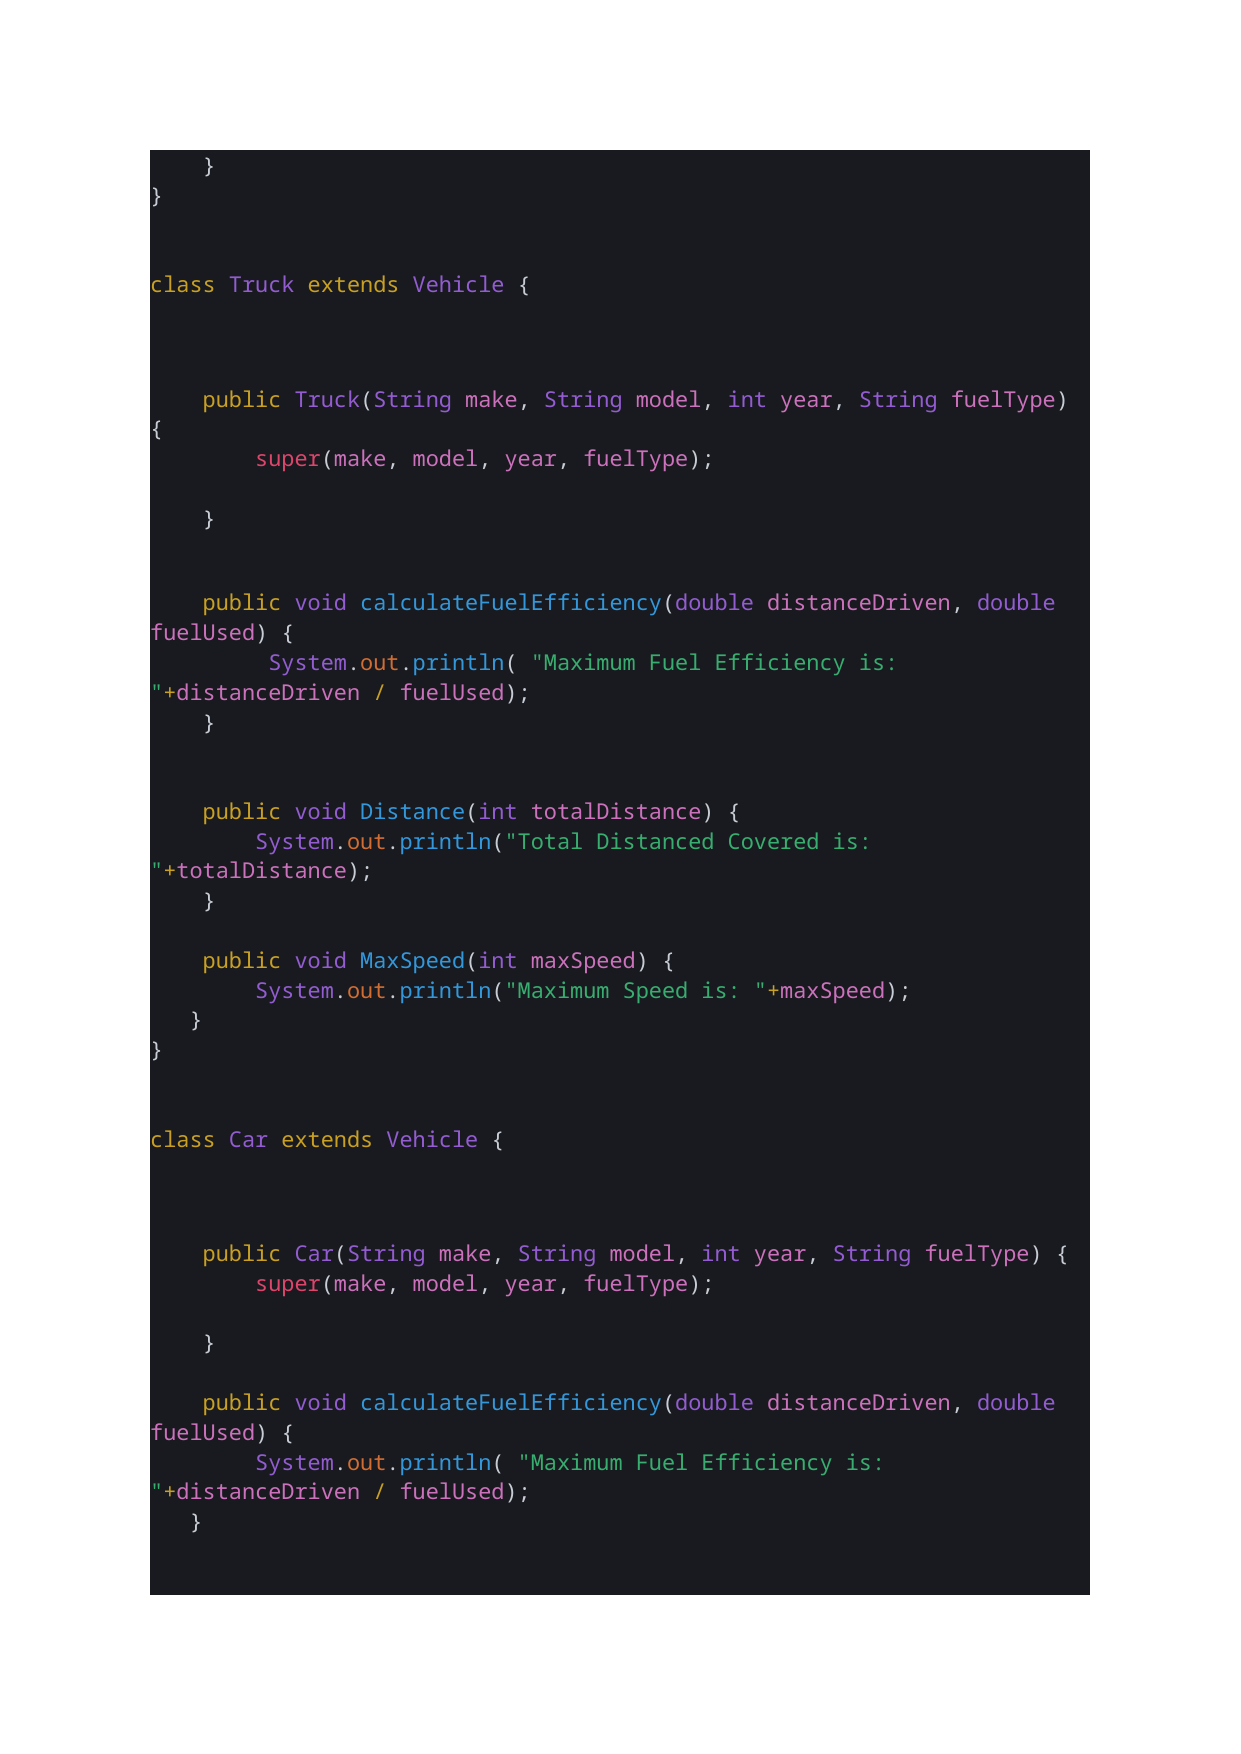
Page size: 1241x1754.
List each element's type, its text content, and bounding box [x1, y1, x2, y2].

text System.out.println( "Maximum Fuel Efficiency is: "+distanceDriven / fuelUsed); [150, 647, 1090, 706]
text } [150, 1327, 1090, 1357]
text System.out.println("Maximum Speed is: "+maxSpeed); [150, 974, 1090, 1004]
text public void calculateFuelEfficiency(double distanceDriven, double fuelUsed) { [150, 587, 1090, 647]
text } [150, 180, 1090, 209]
text } [150, 150, 1090, 180]
text public void MaxSpeed(int maxSpeed) { [150, 945, 1090, 974]
text super(make, model, year, fuelType); [150, 1268, 1090, 1297]
text } [150, 503, 1090, 532]
text } [150, 1034, 1090, 1064]
text public void calculateFuelEfficiency(double distanceDriven, double fuelUsed) { [150, 1387, 1090, 1446]
text System.out.println( "Maximum Fuel Efficiency is: "+distanceDriven / fuelUsed); [150, 1446, 1090, 1506]
text public Car(String make, String model, int year, String fuelType) { [150, 1238, 1090, 1268]
text super(make, model, year, fuelType); [150, 443, 1090, 473]
text } [150, 885, 1090, 915]
text } [150, 1004, 1090, 1034]
text } [150, 706, 1090, 736]
text public void Distance(int totalDistance) { [150, 796, 1090, 826]
text class Truck extends Vehicle { [150, 269, 1090, 299]
text System.out.println("Total Distanced Covered is: "+totalDistance); [150, 826, 1090, 885]
text } [150, 1506, 1090, 1536]
text public Truck(String make, String model, int year, String fuelType) { [150, 383, 1090, 443]
text class Car extends Vehicle { [150, 1123, 1090, 1153]
